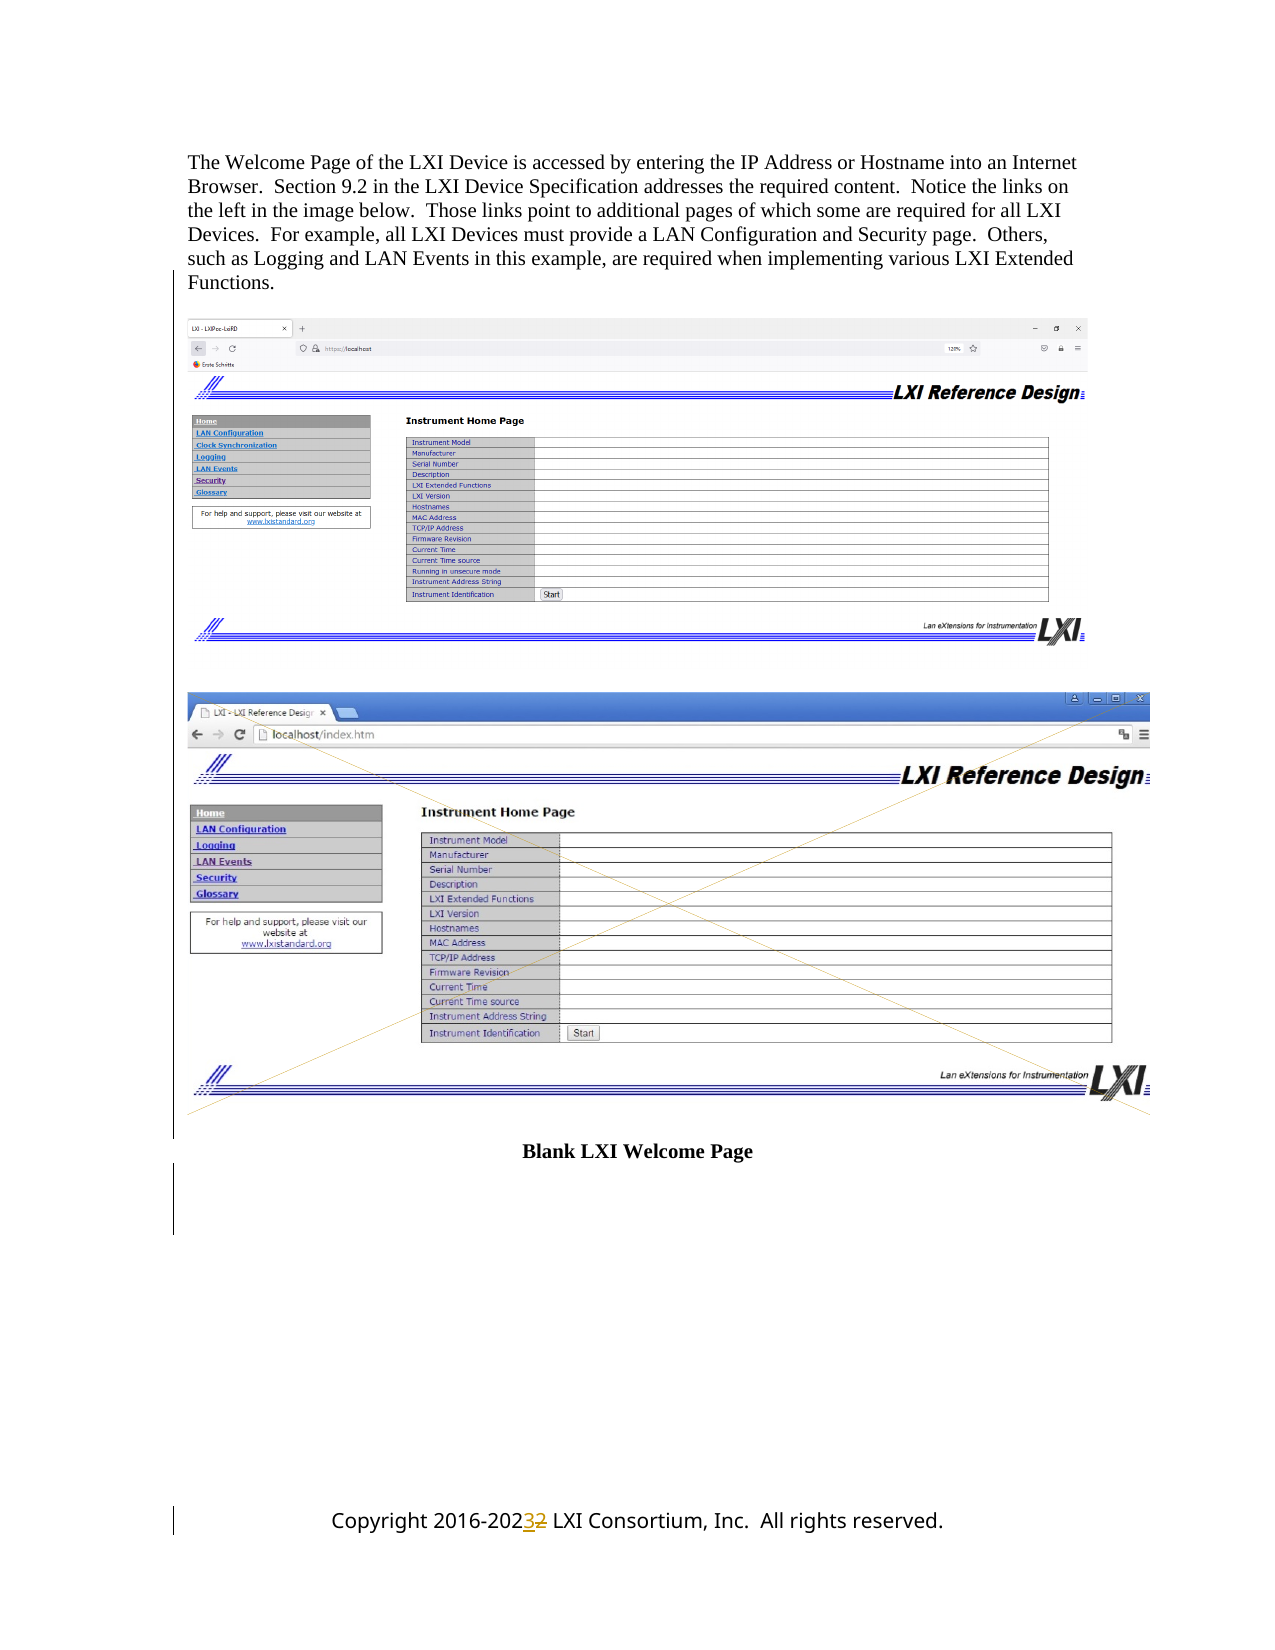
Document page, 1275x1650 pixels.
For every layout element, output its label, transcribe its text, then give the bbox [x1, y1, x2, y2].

picture [187, 318, 1088, 669]
picture [187, 693, 667, 1114]
picture [671, 693, 1150, 1114]
text The Welcome Page of the LXI Device is accessed by entering the IP Address or Hostname into an Internet Browser. Section 9.2 in the LXI Device Specification addresses the required content. Notice the links on the left in the image below. Those links point to additional pages of which some are required for all LXI Devices. For example, all LXI Devices must provide a LAN Configuration and Security page. Others, such as Logging and LAN Events in this example, are required when implementing various LXI Extended Functions. [187, 150, 1087, 294]
picture [189, 692, 1148, 903]
picture [190, 904, 1147, 1115]
text Blank LXI Welcome Page [187, 1139, 1087, 1163]
